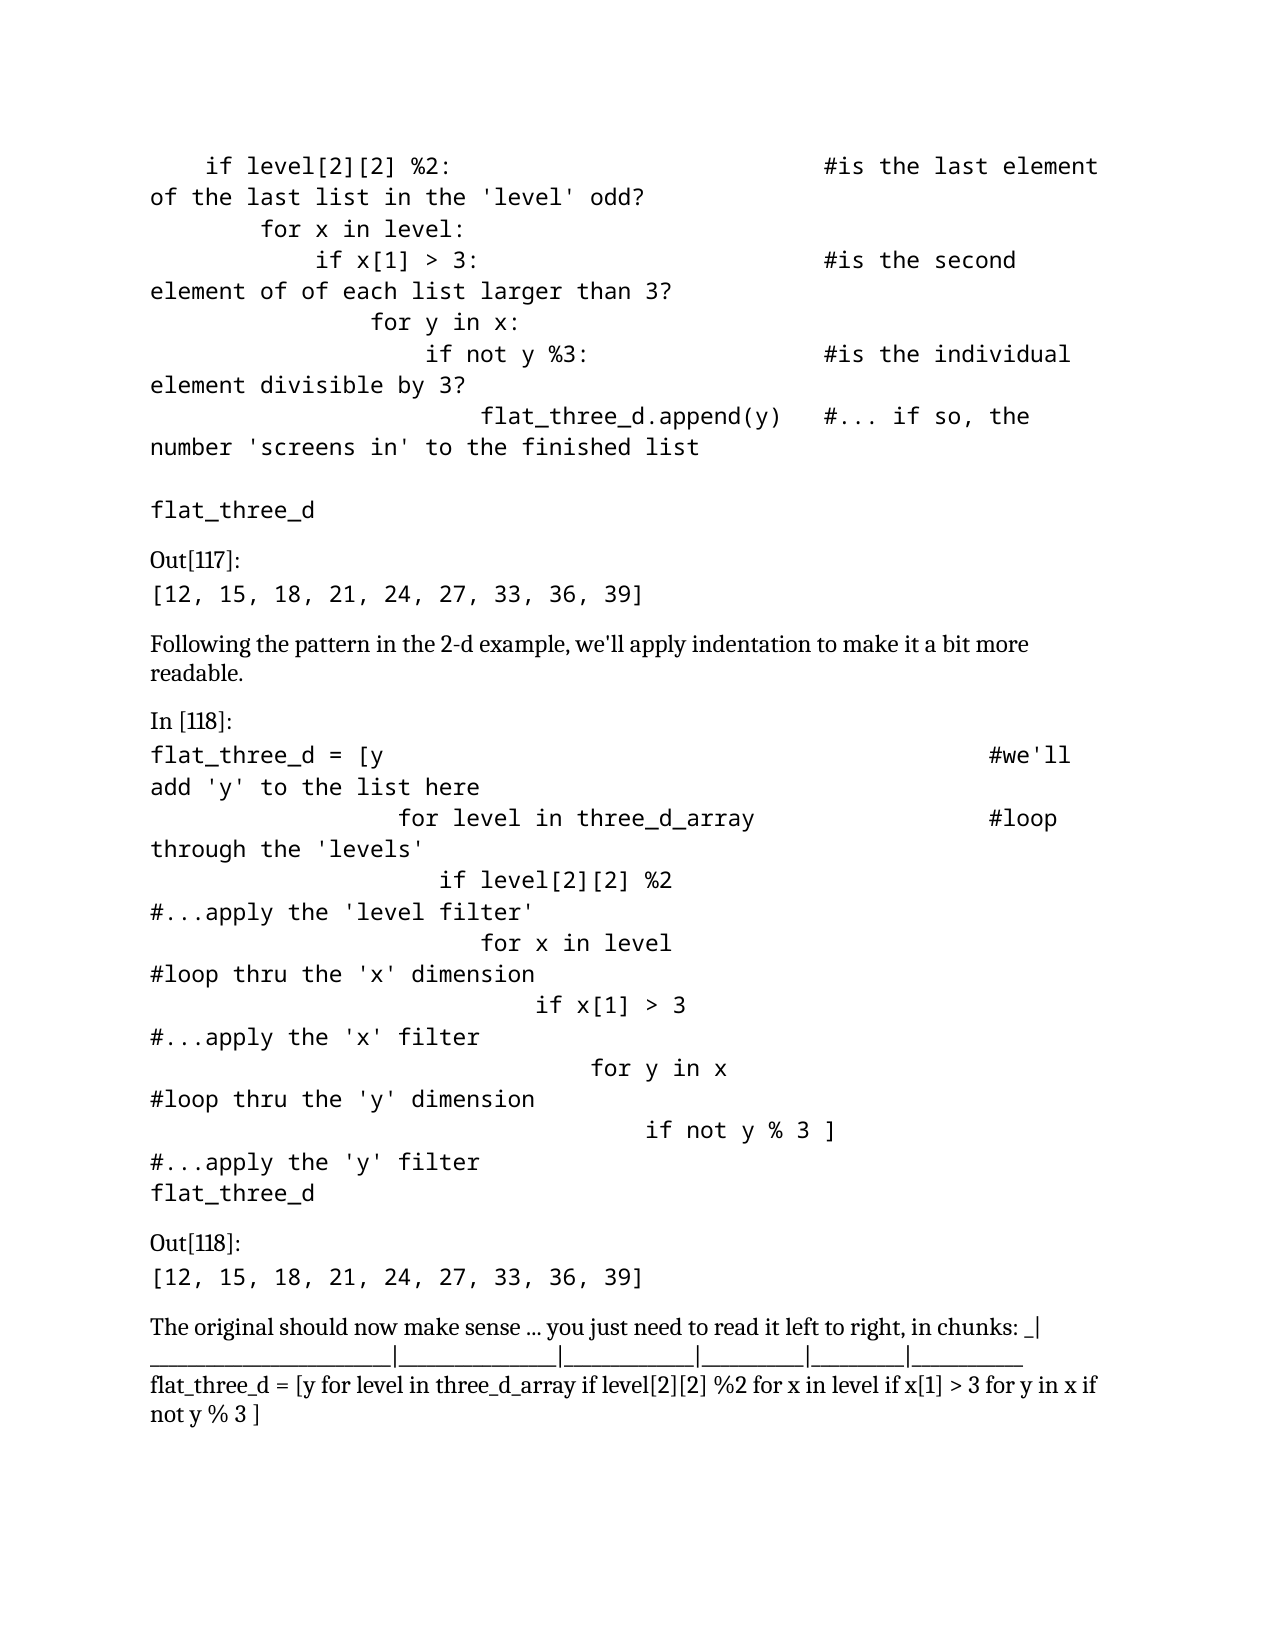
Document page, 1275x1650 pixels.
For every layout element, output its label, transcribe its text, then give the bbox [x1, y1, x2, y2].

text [150, 150, 1125, 525]
text Out[118]: [150, 1229, 1125, 1257]
text [12, 15, 18, 21, 24, 27, 33, 36, 39] [150, 1261, 1125, 1292]
text Following the pattern in the 2-d example, we'll apply indentation to make it a bit more readable. [150, 630, 1125, 688]
text In [118]: [150, 707, 1125, 735]
text The original should now make sense ... you just need to read it left to right, in chunks: _|__________________________|_________________|______________|___________|__________|____________ flat_three_d = [y for level in three_d_array if level[2][2] %2 for x in level if x[1] > 3 for y in x if not y % 3 ] [150, 1313, 1125, 1428]
text [12, 15, 18, 21, 24, 27, 33, 36, 39] [150, 578, 1125, 609]
text flat_three_d = [y #we'll add 'y' to the list here for level in three_d_array #loop through the 'levels' if level[2][2] %2 #...apply the 'level filter' for x in level #loop thru the 'x' dimension if x[1] > 3 #...apply the 'x' filter for y in x #loop thru the 'y' dimension if not y % 3 ] #...apply the 'y' filter flat_three_d [150, 739, 1125, 1208]
text Out[117]: [150, 546, 1125, 574]
